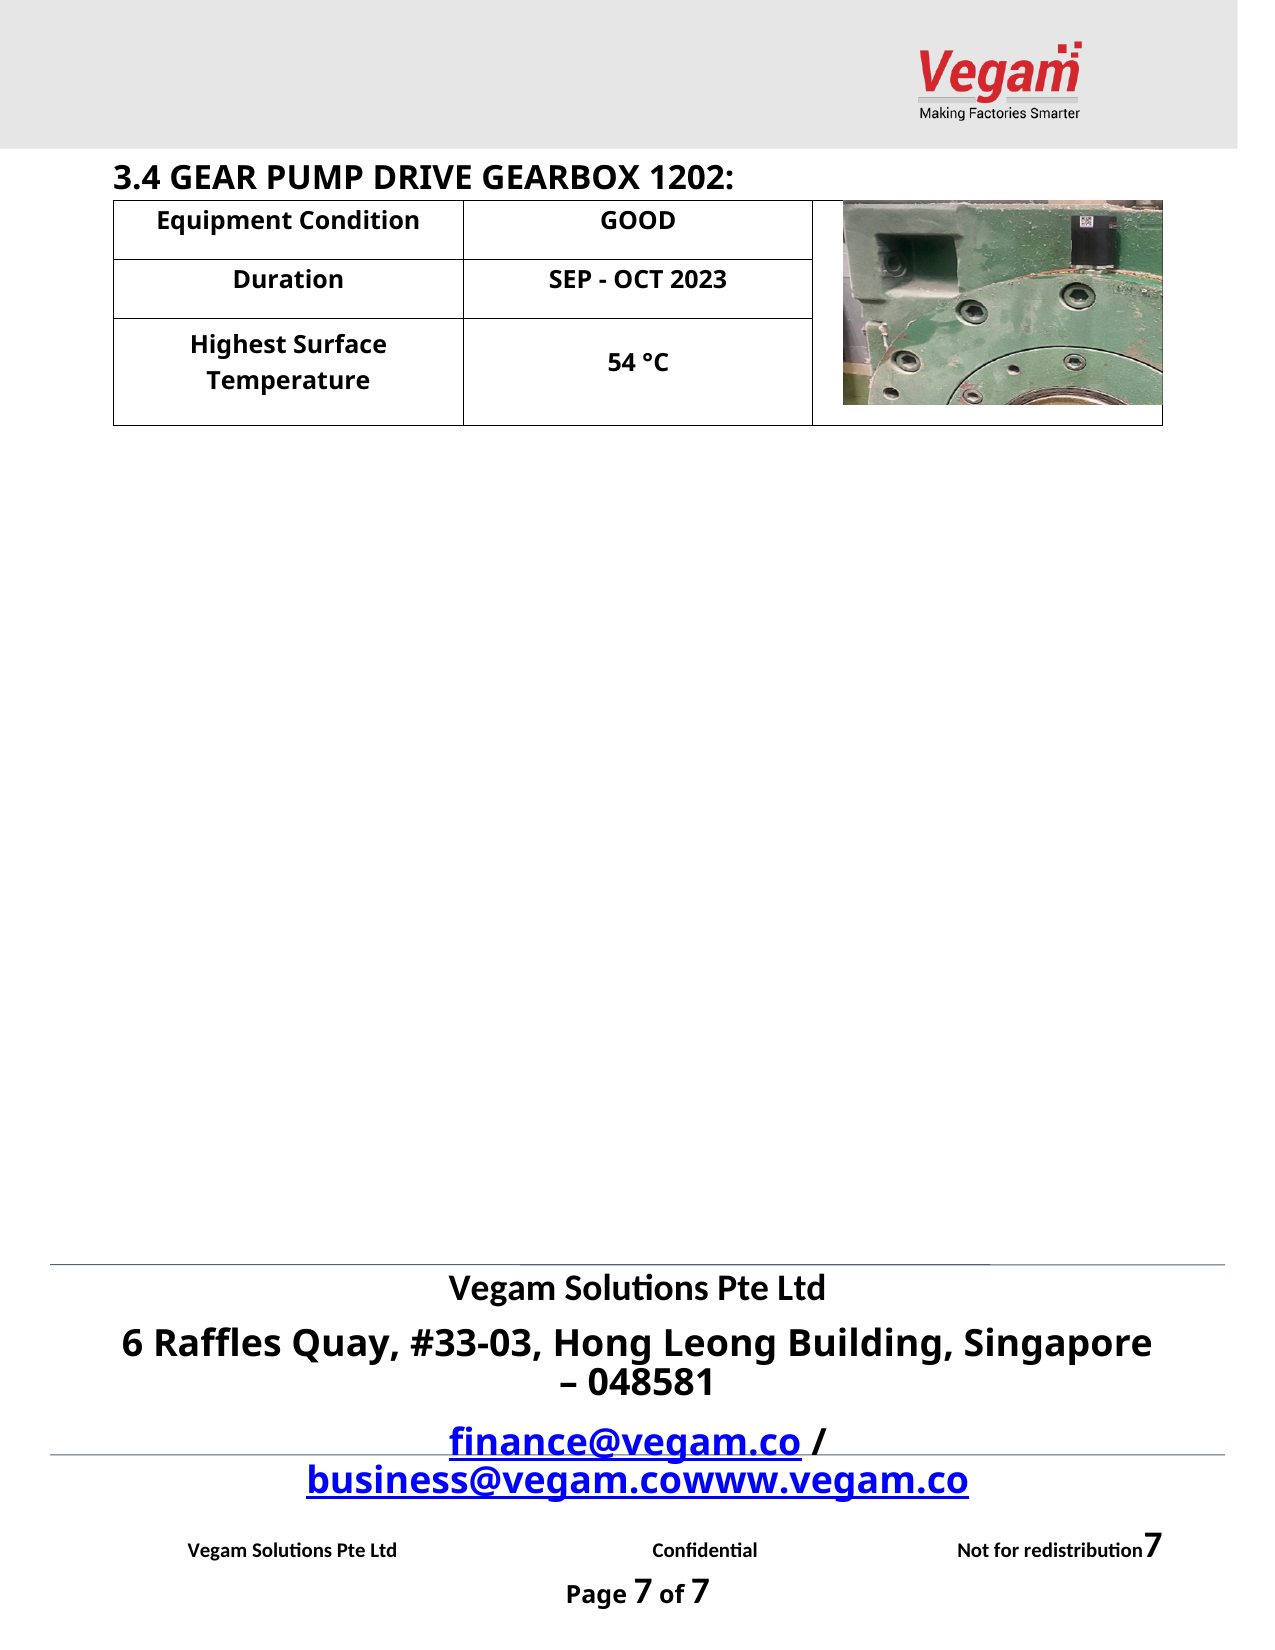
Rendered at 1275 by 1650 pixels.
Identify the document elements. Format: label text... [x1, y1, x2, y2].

table_header Equipment Condition [114, 201, 463, 259]
table_cell SEP - OCT 2023 [464, 260, 812, 318]
table_cell 54 °C [464, 319, 812, 425]
table_header GOOD [464, 201, 812, 259]
picture [912, 35, 1088, 127]
picture [843, 200, 1163, 405]
subtitle 3.4 GEAR PUMP DRIVE GEARBOX 1202: [113, 154, 1162, 199]
table_cell Highest Surface Temperature [114, 319, 463, 425]
table_header [813, 201, 1162, 425]
table_cell Duration [114, 260, 463, 318]
